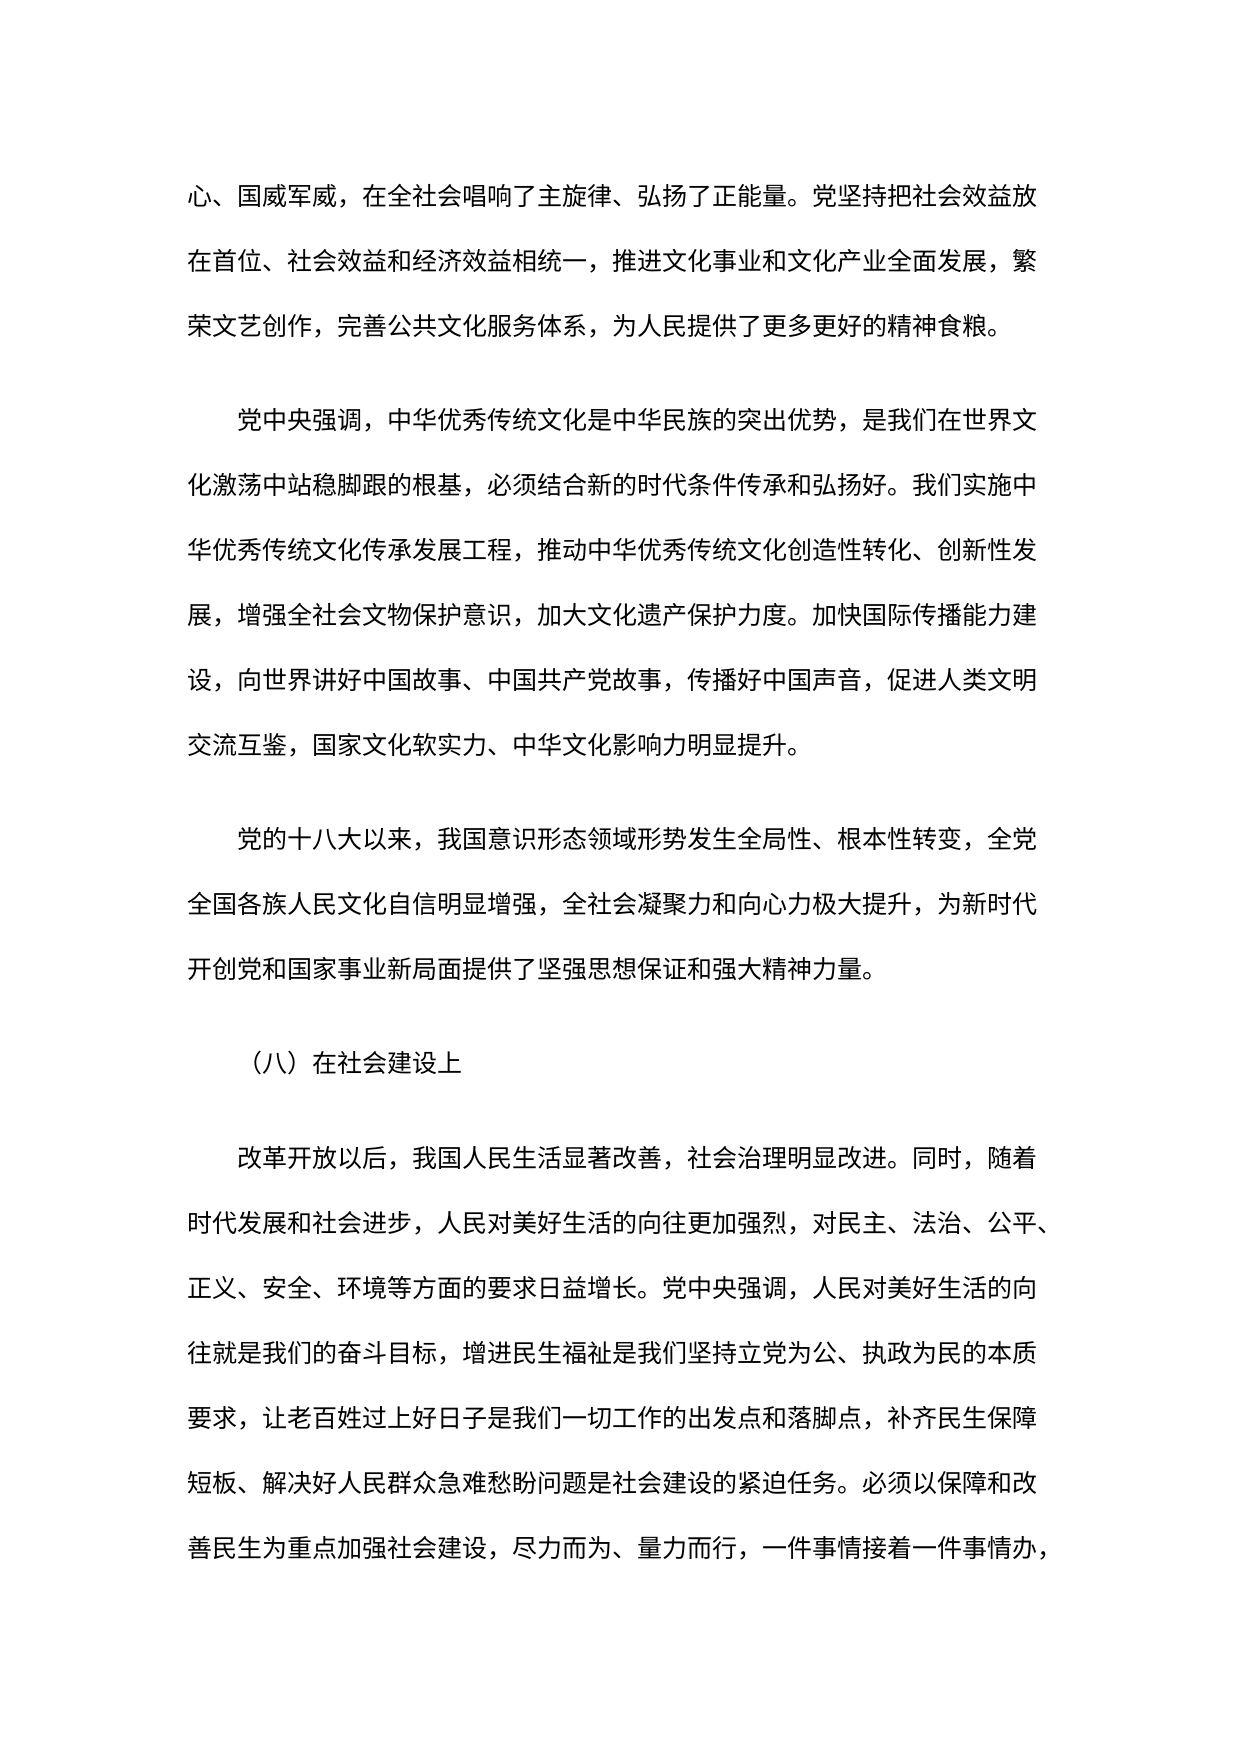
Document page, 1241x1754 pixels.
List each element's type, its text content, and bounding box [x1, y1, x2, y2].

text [187, 1124, 1053, 1579]
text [187, 162, 1053, 357]
text 党中央强调，中华优秀传统文化是中华民族的突出优势，是我们在世界文化激荡中站稳脚跟的根基，必须结合新的时代条件传承和弘扬好。我们实施中华优秀传统文化传承发展工程，推动中华优秀传统文化创造性转化、创新性发展，增强全社会文物保护意识，加大文化遗产保护力度。加快国际传播能力建设，向世界讲好中国故事、中国共产党故事，传播好中国声音，促进人类文明交流互鉴，国家文化软实力、中华文化影响力明显提升。 [187, 386, 1053, 776]
text （八）在社会建设上 [187, 1029, 1053, 1094]
text 党的十八大以来，我国意识形态领域形势发生全局性、根本性转变，全党全国各族人民文化自信明显增强，全社会凝聚力和向心力极大提升，为新时代开创党和国家事业新局面提供了坚强思想保证和强大精神力量。 [187, 805, 1053, 1000]
